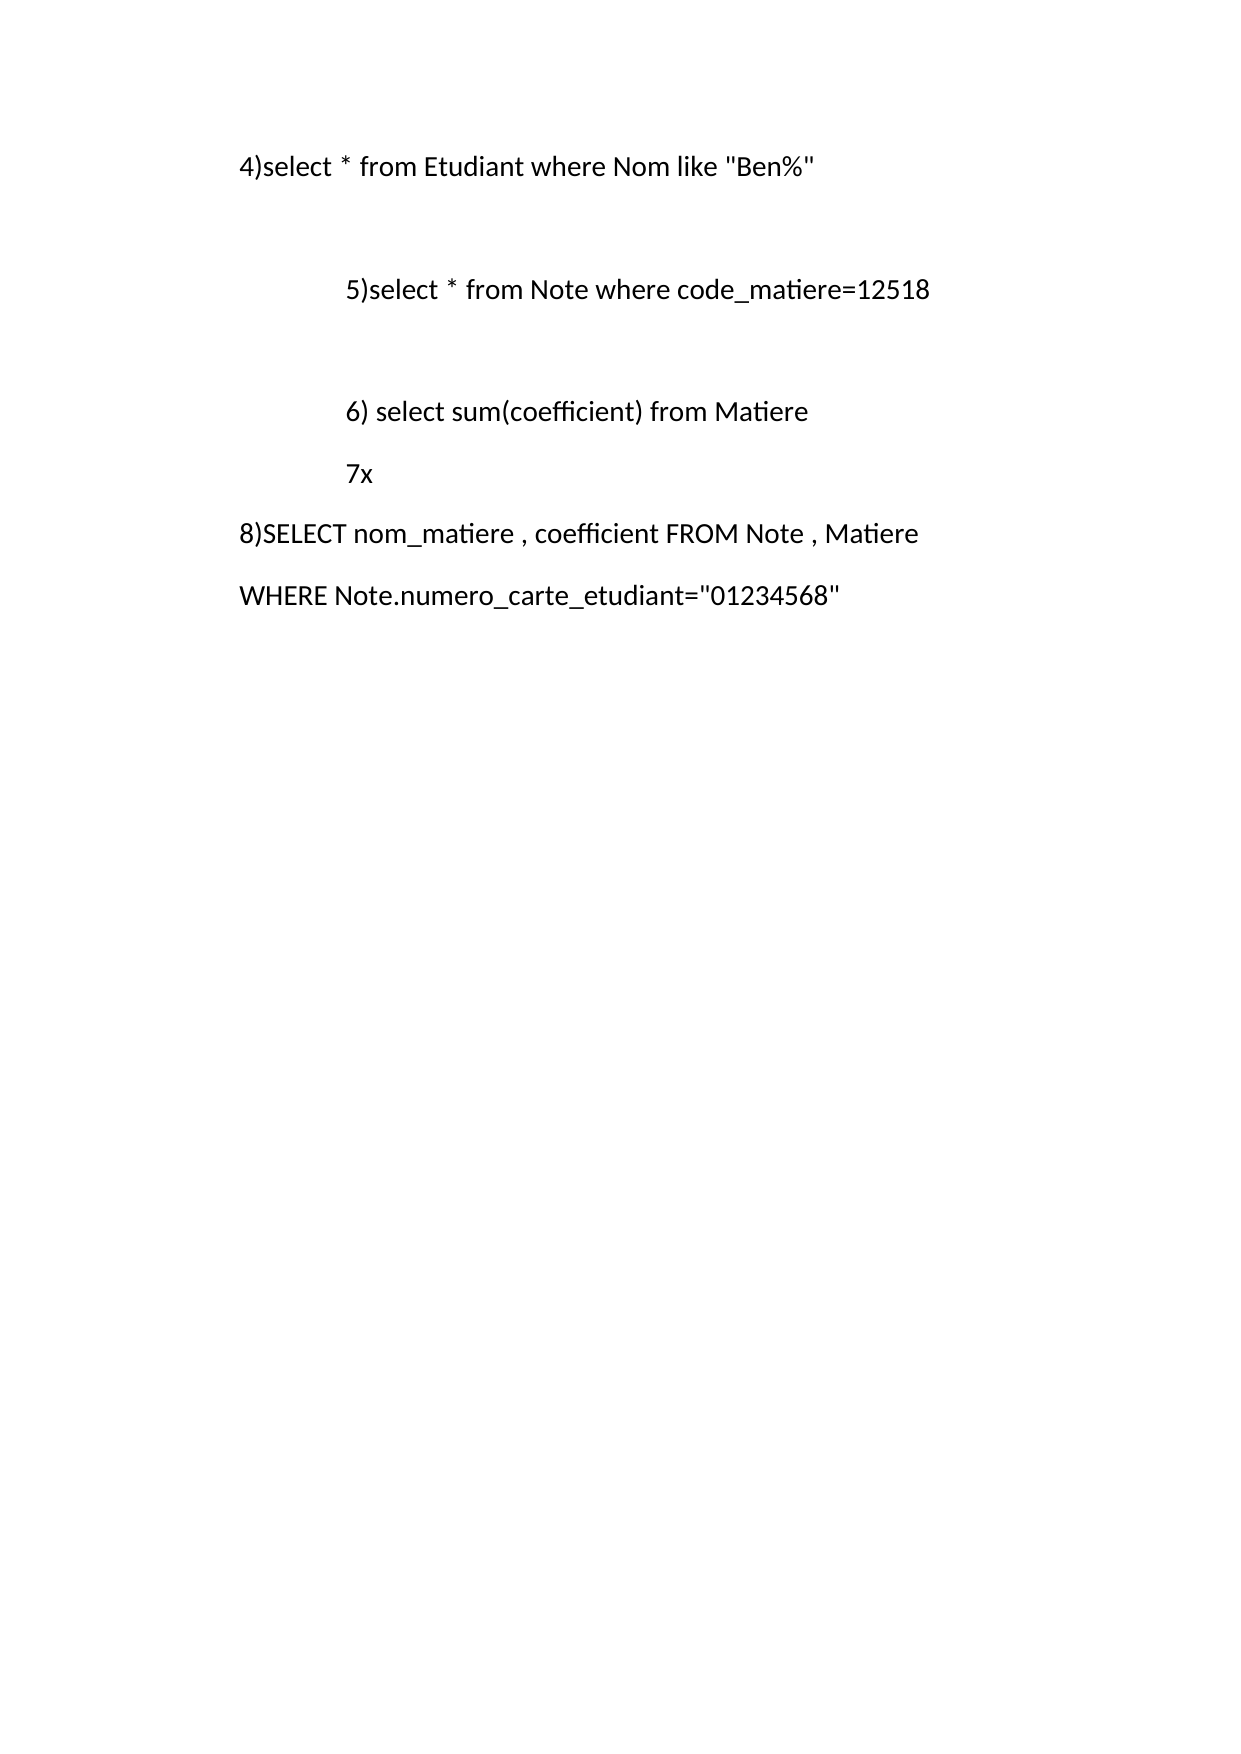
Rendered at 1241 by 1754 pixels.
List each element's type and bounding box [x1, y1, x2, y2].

table_header [133, 148, 1240, 700]
